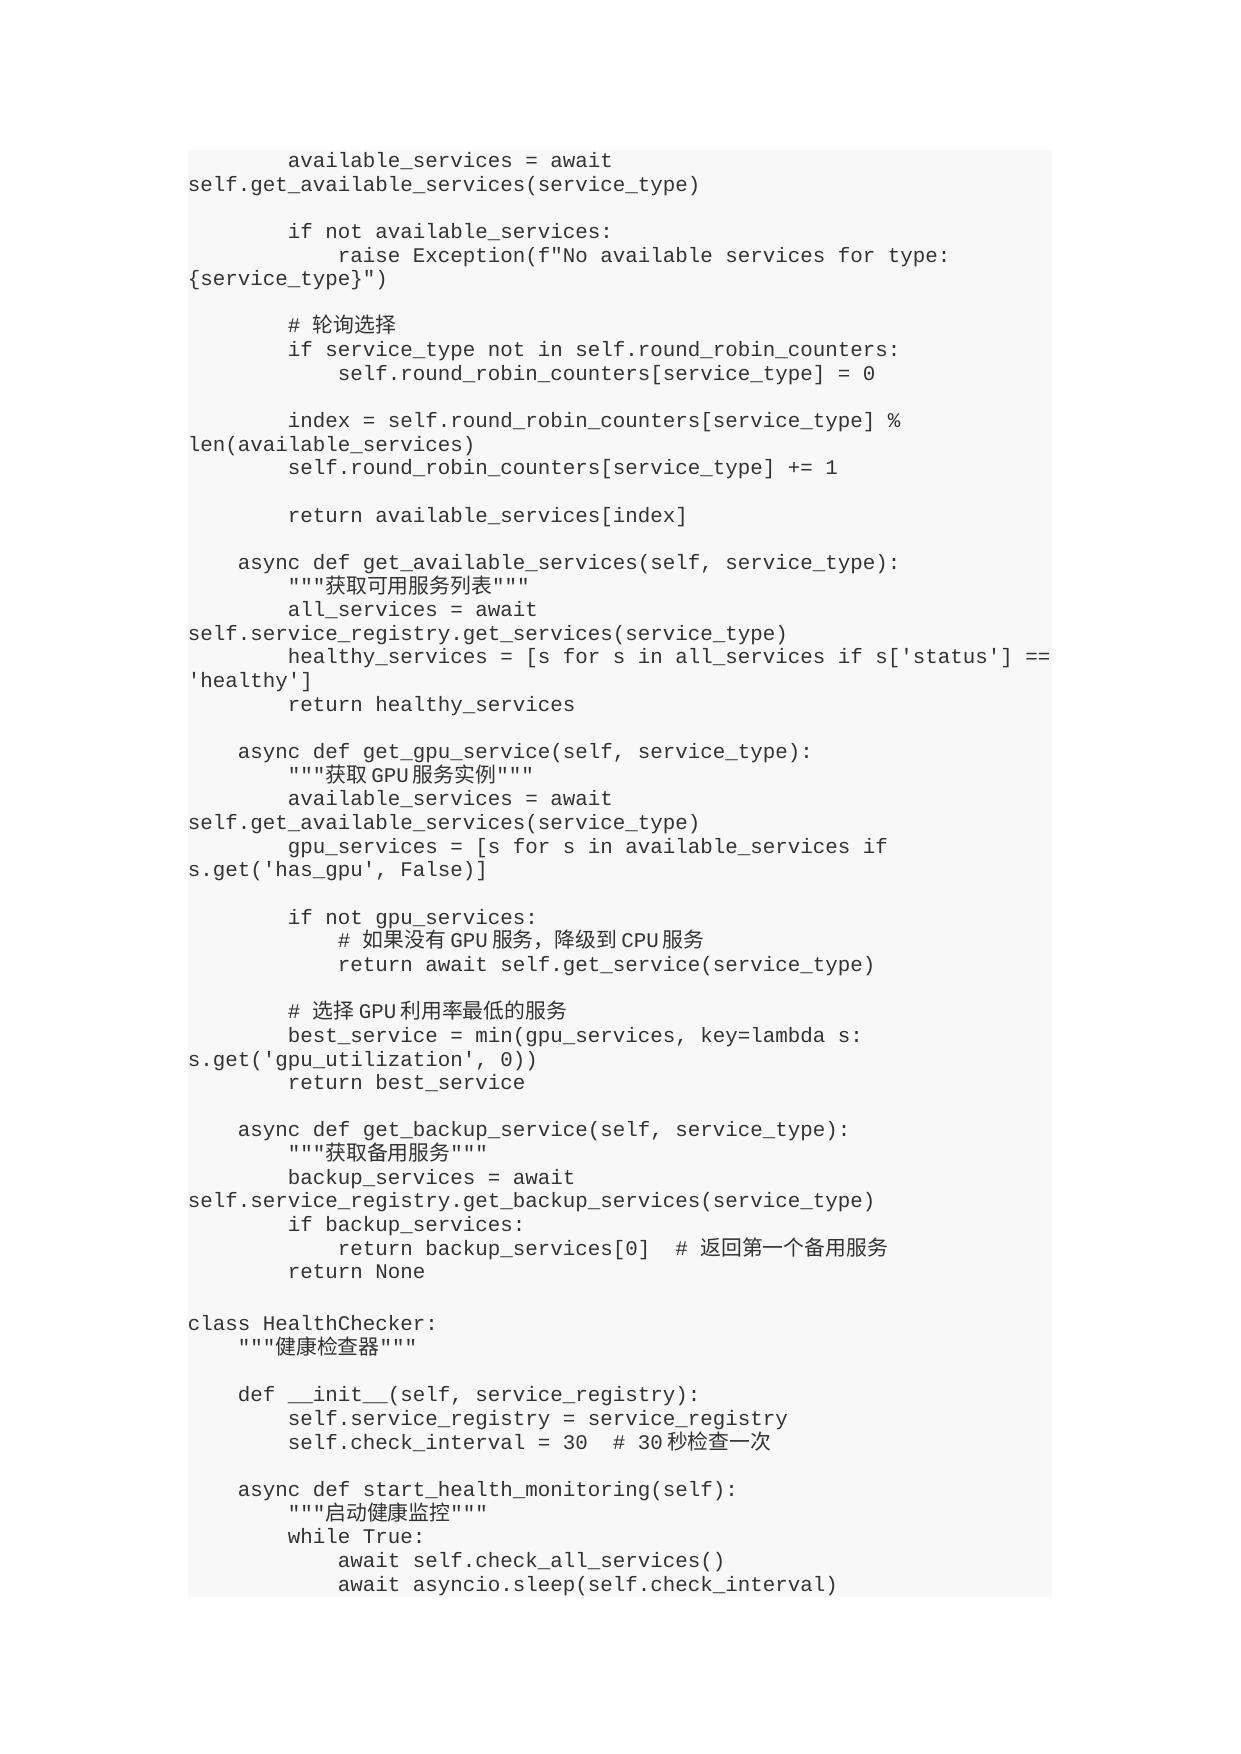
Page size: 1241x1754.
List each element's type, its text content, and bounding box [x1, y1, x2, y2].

text # 轮询选择 [188, 316, 1052, 339]
text async def get_backup_service(self, service_type): [188, 1119, 1052, 1143]
text healthy_services = [s for s in all_services if s['status'] == 'healthy'] [188, 647, 1052, 694]
text """获取可用服务列表""" [188, 576, 1052, 599]
text return healthy_services [188, 694, 1052, 717]
text self.round_robin_counters[service_type] = 0 [188, 363, 1052, 386]
text """启动健康监控""" [188, 1503, 1052, 1526]
text available_services = await self.get_available_services(service_type) [188, 150, 1052, 197]
text async def get_available_services(self, service_type): [188, 552, 1052, 576]
text return best_service [188, 1072, 1052, 1096]
text raise Exception(f"No available services for type: {service_type}") [188, 244, 1052, 292]
text return await self.get_service(service_type) [188, 954, 1052, 978]
text index = self.round_robin_counters[service_type] % len(available_services) [188, 410, 1052, 457]
text if not gpu_services: [188, 907, 1052, 930]
text backup_services = await self.service_registry.get_backup_services(service_type) [188, 1167, 1052, 1214]
text # 如果没有GPU服务，降级到CPU服务 [188, 930, 1052, 954]
text # 选择GPU利用率最低的服务 [188, 1001, 1052, 1025]
text if not available_services: [188, 221, 1052, 244]
text await self.check_all_services() [188, 1550, 1052, 1573]
text await asyncio.sleep(self.check_interval) [188, 1573, 1052, 1597]
text best_service = min(gpu_services, key=lambda s: s.get('gpu_utilization', 0)) [188, 1025, 1052, 1072]
text gpu_services = [s for s in available_services if s.get('has_gpu', False)] [188, 836, 1052, 883]
text if backup_services: [188, 1214, 1052, 1238]
text async def get_gpu_service(self, service_type): [188, 741, 1052, 765]
text if service_type not in self.round_robin_counters: [188, 339, 1052, 363]
text """健康检查器""" [188, 1337, 1052, 1361]
text return available_services[index] [188, 505, 1052, 528]
text self.round_robin_counters[service_type] += 1 [188, 457, 1052, 481]
text """获取GPU服务实例""" [188, 765, 1052, 788]
text available_services = await self.get_available_services(service_type) [188, 788, 1052, 836]
text return backup_services[0] # 返回第一个备用服务 [188, 1238, 1052, 1261]
text def __init__(self, service_registry): [188, 1384, 1052, 1408]
text all_services = await self.service_registry.get_services(service_type) [188, 599, 1052, 647]
text class HealthChecker: [188, 1313, 1052, 1337]
text self.service_registry = service_registry [188, 1408, 1052, 1432]
text return None [188, 1261, 1052, 1285]
text self.check_interval = 30 # 30秒检查一次 [188, 1432, 1052, 1455]
text while True: [188, 1526, 1052, 1550]
text """获取备用服务""" [188, 1143, 1052, 1167]
text async def start_health_monitoring(self): [188, 1479, 1052, 1503]
